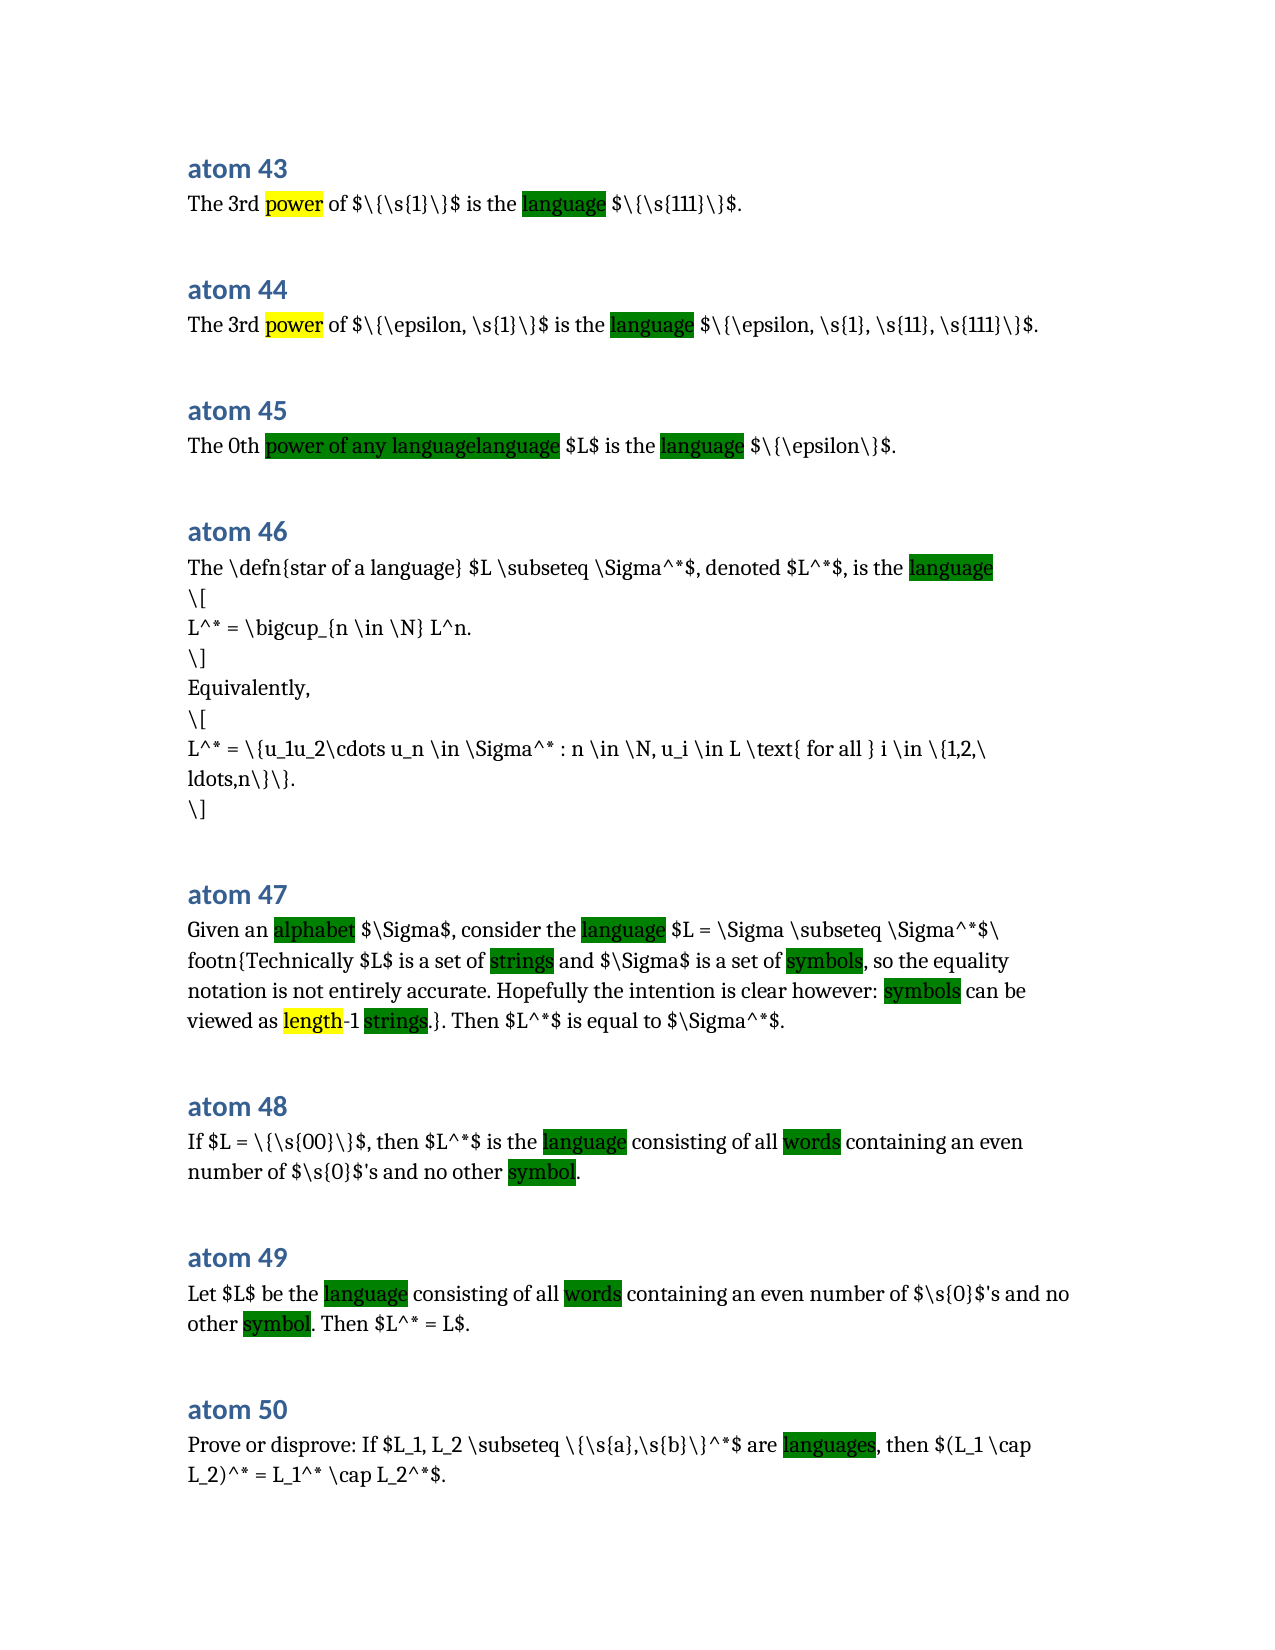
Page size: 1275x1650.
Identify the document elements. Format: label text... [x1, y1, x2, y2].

subtitle atom 45 [187, 392, 1087, 428]
subtitle atom 46 [187, 513, 1087, 549]
subtitle atom 48 [187, 1088, 1087, 1124]
text The 0th power of any languagelanguage $L$ is the language $\{\epsilon\}$. [744, 433, 1087, 459]
text Prove or disprove: If $L_1, L_2 \subseteq \{\s{a},\s{b}\}^*$ are languages, then $(L_1 \cap L_2)^* = L_1^* \cap L_2^*$. [187, 1432, 1087, 1488]
subtitle atom 43 [187, 150, 1087, 186]
text The 3rd power of $\{\s{1}\}$ is the language $\{\s{111}\}$. [323, 191, 522, 217]
subtitle atom 44 [187, 271, 1087, 307]
text The 3rd power of $\{\epsilon, \s{1}\}$ is the language $\{\epsilon, \s{1}, \s{11}, \s{111}\}$. [323, 312, 610, 338]
text Given an alphabet $\Sigma$, consider the language $L = \Sigma \subseteq \Sigma^*$\footn{Technically $L$ is a set of strings and $\Sigma$ is a set of symbols, so the equality notation is not entirely accurate. Hopefully the intention is clear however: symbols can be viewed as length-1 strings.}. Then $L^*$ is equal to $\Sigma^*$. [187, 917, 1087, 1034]
subtitle atom 47 [187, 876, 1087, 912]
text Let $L$ be the language consisting of all words containing an even number of $\s{0}$'s and no other symbol. Then $L^* = L$. [187, 1280, 1087, 1337]
text If $L = \{\s{00}\}$, then $L^*$ is the language consisting of all words containing an even number of $\s{0}$'s and no other symbol. [187, 1129, 1087, 1186]
subtitle atom 49 [187, 1239, 1087, 1275]
text The 3rd power of $\{\s{1}\}$ is the language $\{\s{111}\}$. [606, 191, 1087, 217]
text The 3rd power of $\{\epsilon, \s{1}\}$ is the language $\{\epsilon, \s{1}, \s{11}, \s{111}\}$. [694, 312, 1087, 338]
subtitle atom 50 [187, 1391, 1087, 1426]
text The \defn{star of a language} $L \subseteq \Sigma^*$, denoted $L^*$, is the language \[ L^* = \bigcup_{n \in \N} L^n. \] Equivalently, \[ L^* = \{u_1u_2\cdots u_n \in \Sigma^* : n \in \N, u_i \in L \text{ for all } i \in \{1,2,\ldots,n\}\}. \] [187, 554, 1087, 822]
